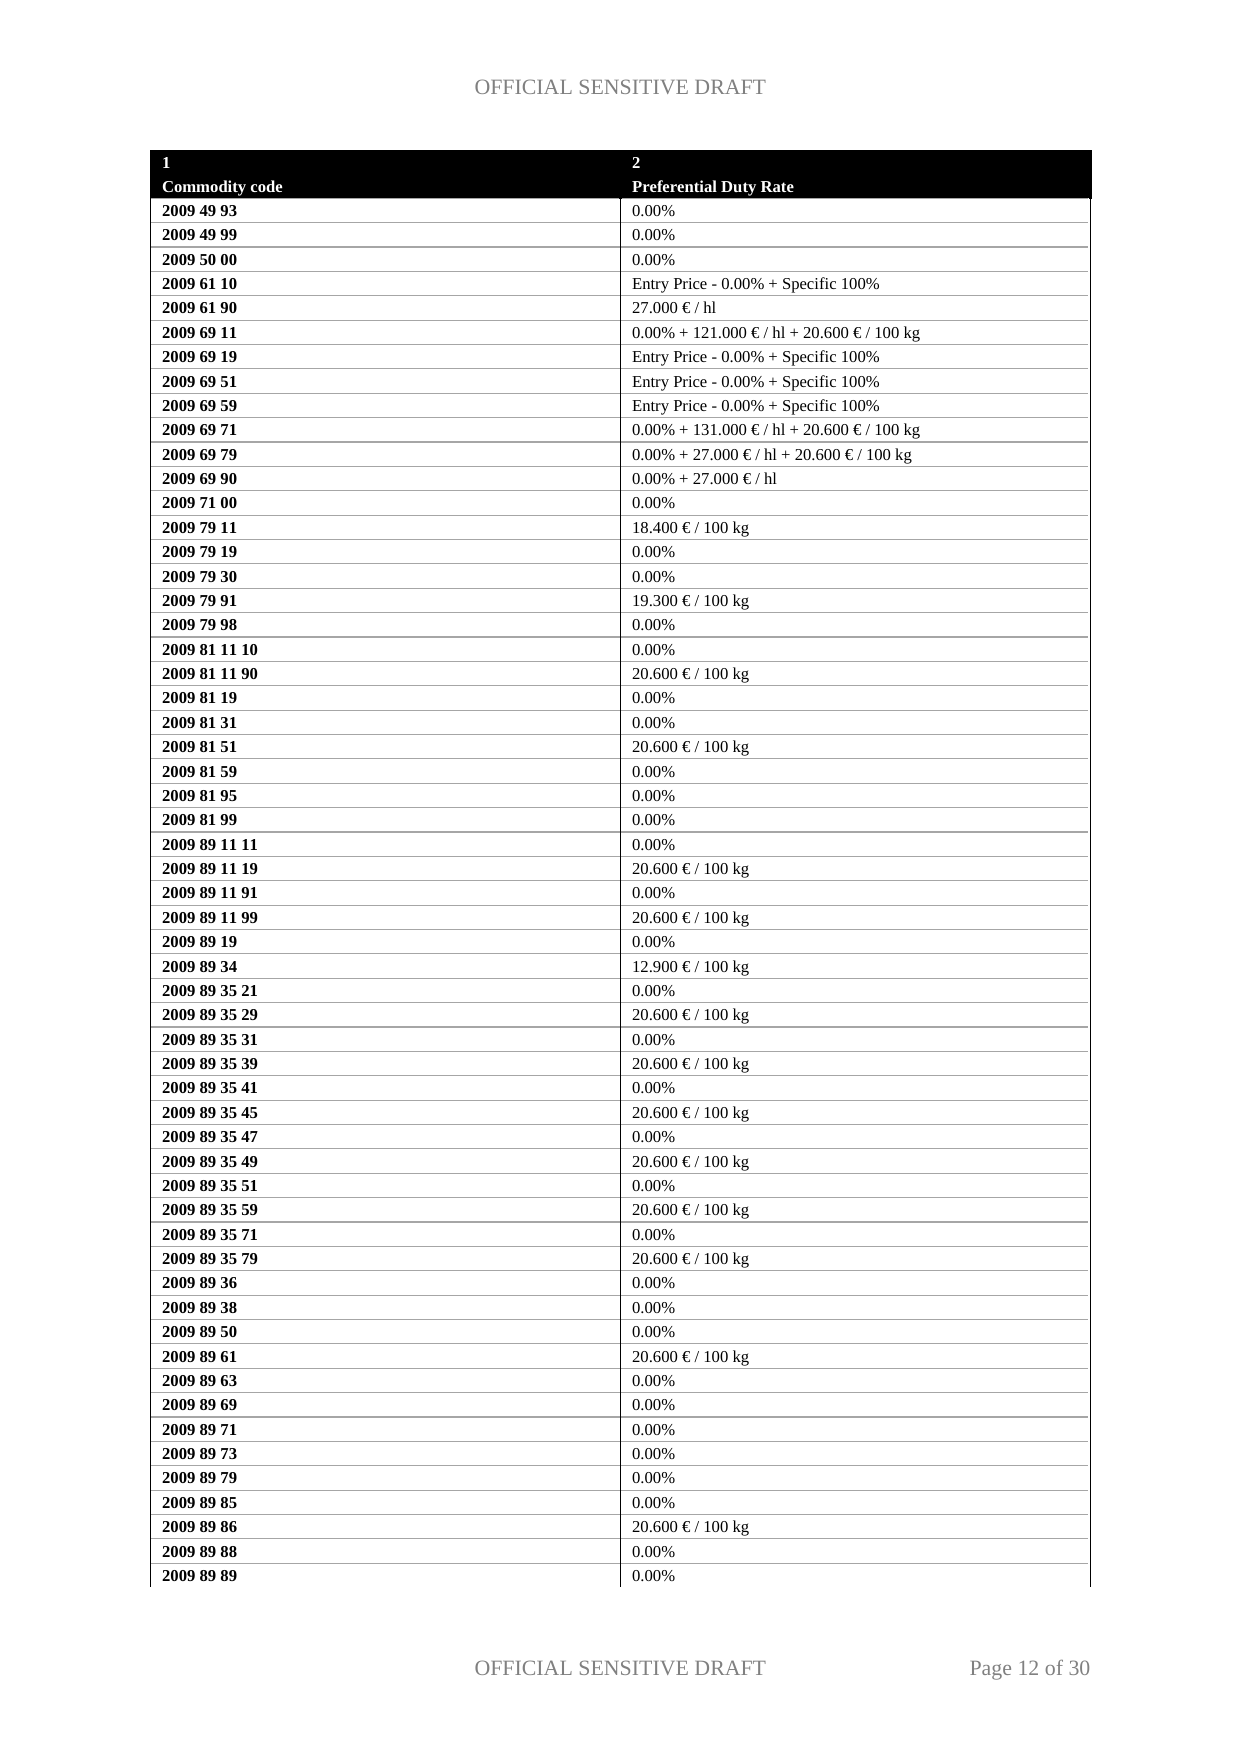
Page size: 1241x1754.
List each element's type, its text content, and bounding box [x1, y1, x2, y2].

table_cell 2009 89 61 [151, 1344, 620, 1368]
table_cell 2009 81 51 [151, 735, 620, 758]
table_cell 2009 89 86 [151, 1515, 620, 1538]
table_cell 2009 69 71 [151, 418, 620, 441]
table_cell 12.900 € / 100 kg [621, 953, 1090, 978]
table_cell 2009 89 88 [151, 1539, 620, 1563]
table_cell 0.00% [621, 1270, 1090, 1294]
table_cell 2009 89 35 41 [151, 1076, 620, 1099]
table_cell 20.600 € / 100 kg [621, 1051, 1090, 1075]
table_cell 20.600 € / 100 kg [621, 1148, 1090, 1173]
table_cell 0.00% [621, 1538, 1090, 1563]
table_cell Commodity code [151, 174, 619, 198]
table_cell 0.00% [621, 1416, 1090, 1441]
table_cell 20.600 € / 100 kg [621, 856, 1090, 880]
table_cell 0.00% [621, 1026, 1090, 1051]
table_cell 0.00% [621, 978, 1090, 1002]
table_cell 0.00% [621, 198, 1090, 222]
table_cell 2009 69 90 [151, 467, 620, 490]
table_cell 2009 89 34 [151, 954, 620, 978]
table_cell 2009 69 59 [151, 394, 620, 417]
table_cell 0.00% [621, 831, 1090, 856]
table_cell 2009 89 89 [151, 1564, 620, 1587]
table_cell 0.00% [621, 1465, 1090, 1489]
table_cell 2009 89 35 49 [151, 1149, 620, 1173]
table_cell 2009 61 90 [151, 296, 620, 319]
table_cell 2009 79 98 [151, 613, 620, 636]
table_cell 2009 89 35 47 [151, 1125, 620, 1148]
table_cell 2009 81 11 90 [151, 662, 620, 685]
table_cell 2009 69 79 [151, 443, 620, 466]
table_header 2 [622, 151, 1089, 174]
table_cell 20.600 € / 100 kg [621, 1197, 1090, 1221]
table_cell 2009 69 11 [151, 321, 620, 344]
table_cell 0.00% [621, 1221, 1090, 1246]
table_cell 2009 49 99 [151, 223, 620, 246]
table_cell 0.00% [621, 1319, 1090, 1343]
table_cell 0.00% [621, 1368, 1090, 1392]
table_cell 2009 89 36 [151, 1271, 620, 1294]
table_cell 2009 81 99 [151, 808, 620, 831]
table_cell 2009 81 95 [151, 784, 620, 807]
table_cell 2009 89 73 [151, 1442, 620, 1465]
table_cell 0.00% [621, 1075, 1090, 1099]
table_cell 18.400 € / 100 kg [621, 515, 1090, 539]
table_cell 2009 89 85 [151, 1491, 620, 1514]
table_cell 2009 89 35 51 [151, 1174, 620, 1197]
table_cell 2009 81 59 [151, 759, 620, 783]
table_cell Entry Price - 0.00% + Specific 100% [621, 344, 1090, 368]
table_cell 2009 89 38 [151, 1296, 620, 1319]
table_cell 2009 89 35 59 [151, 1198, 620, 1221]
table_cell 0.00% [621, 1173, 1090, 1197]
table_cell 0.00% [621, 1124, 1090, 1148]
table_cell 0.00% [621, 1490, 1090, 1514]
table_cell 0.00% [621, 612, 1090, 636]
table_cell 0.00% [621, 1295, 1090, 1319]
table_cell 0.00% [621, 1441, 1090, 1465]
table_cell 2009 89 63 [151, 1369, 620, 1392]
table_cell 2009 89 35 39 [151, 1052, 620, 1075]
table_cell 2009 81 31 [151, 711, 620, 734]
table_cell 2009 81 11 10 [151, 638, 620, 661]
table_cell 2009 89 35 21 [151, 979, 620, 1002]
table_cell 2009 89 35 79 [151, 1247, 620, 1270]
table_cell Entry Price - 0.00% + Specific 100% [621, 368, 1090, 393]
table_cell 2009 89 11 99 [151, 906, 620, 929]
table_cell 0.00% [621, 685, 1090, 709]
table_cell 0.00% [621, 880, 1090, 904]
table_cell 20.600 € / 100 kg [621, 661, 1090, 685]
table_cell 0.00% [621, 758, 1090, 783]
table_cell 0.00% + 121.000 € / hl + 20.600 € / 100 kg [621, 320, 1090, 344]
table_cell 0.00% + 131.000 € / hl + 20.600 € / 100 kg [621, 417, 1090, 441]
table_cell 0.00% + 27.000 € / hl [621, 466, 1090, 490]
table_cell 0.00% [621, 490, 1090, 514]
table_cell 2009 89 11 11 [151, 833, 620, 856]
table_cell 2009 89 71 [151, 1418, 620, 1441]
table_cell Preferential Duty Rate [622, 174, 1089, 198]
table_cell 27.000 € / hl [621, 295, 1090, 319]
table_cell Entry Price - 0.00% + Specific 100% [621, 271, 1090, 295]
table_cell 2009 81 19 [151, 686, 620, 709]
table_cell Entry Price - 0.00% + Specific 100% [621, 393, 1090, 417]
table_cell 20.600 € / 100 kg [621, 905, 1090, 929]
table_cell 2009 89 79 [151, 1466, 620, 1489]
table_cell 2009 89 11 91 [151, 881, 620, 904]
table_cell 2009 89 50 [151, 1320, 620, 1343]
table_cell 2009 89 35 45 [151, 1101, 620, 1124]
table_cell 0.00% [621, 1392, 1090, 1416]
table_cell 20.600 € / 100 kg [621, 734, 1090, 758]
table_cell 2009 61 10 [151, 272, 620, 295]
table_cell 20.600 € / 100 kg [621, 1246, 1090, 1270]
table_cell 0.00% + 27.000 € / hl + 20.600 € / 100 kg [621, 441, 1090, 466]
table_cell 0.00% [621, 807, 1090, 831]
table_cell 2009 89 35 31 [151, 1028, 620, 1051]
table_cell 2009 71 00 [151, 491, 620, 514]
table_cell 20.600 € / 100 kg [621, 1514, 1090, 1538]
table_cell 19.300 € / 100 kg [621, 588, 1090, 612]
table_cell 0.00% [621, 710, 1090, 734]
table_cell 2009 79 91 [151, 589, 620, 612]
table_cell 2009 49 93 [151, 199, 620, 222]
table_cell 2009 89 11 19 [151, 857, 620, 880]
table_cell 2009 89 35 71 [151, 1223, 620, 1246]
table_cell 0.00% [621, 1563, 1090, 1587]
table_cell 0.00% [621, 222, 1090, 246]
table_cell 0.00% [621, 636, 1090, 661]
table_cell 0.00% [621, 563, 1090, 588]
table_cell 2009 89 35 29 [151, 1003, 620, 1026]
table_cell 20.600 € / 100 kg [621, 1100, 1090, 1124]
table_cell 2009 89 19 [151, 930, 620, 953]
table_cell 2009 89 69 [151, 1393, 620, 1416]
table_cell 2009 50 00 [151, 248, 620, 271]
table_cell 0.00% [621, 246, 1090, 271]
table_cell 0.00% [621, 929, 1090, 953]
table_cell 2009 79 11 [151, 516, 620, 539]
table_cell 2009 69 51 [151, 369, 620, 393]
table_cell 2009 79 30 [151, 564, 620, 588]
table_cell 20.600 € / 100 kg [621, 1002, 1090, 1026]
table_cell 0.00% [621, 783, 1090, 807]
table_cell 0.00% [621, 539, 1090, 563]
table_header 1 [151, 151, 619, 174]
table_cell 20.600 € / 100 kg [621, 1343, 1090, 1368]
table_cell 2009 79 19 [151, 540, 620, 563]
table_cell 2009 69 19 [151, 345, 620, 368]
